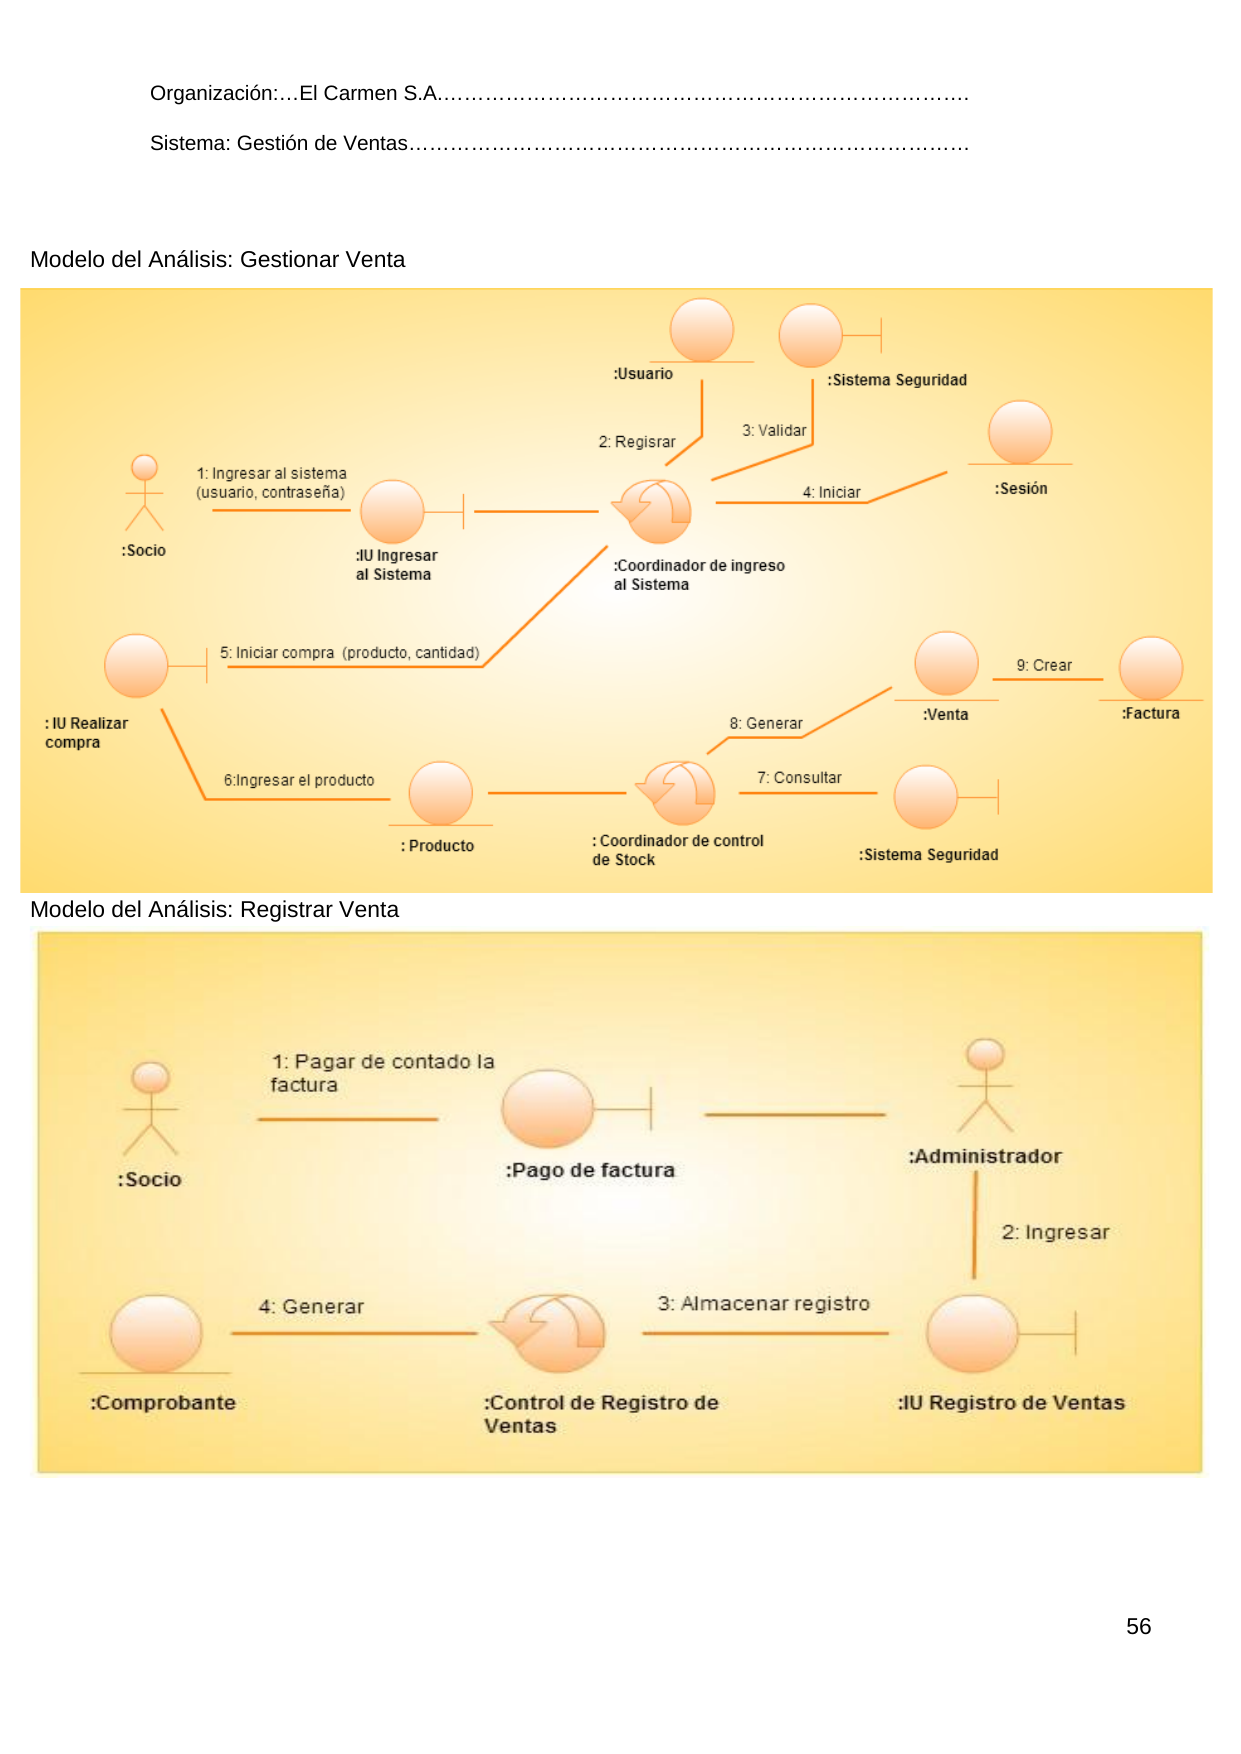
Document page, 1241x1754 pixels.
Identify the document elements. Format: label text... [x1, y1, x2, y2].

picture [29, 926, 1210, 1478]
text Modelo del Análisis: Gestionar Venta [30, 246, 1240, 272]
picture [20, 287, 1213, 893]
